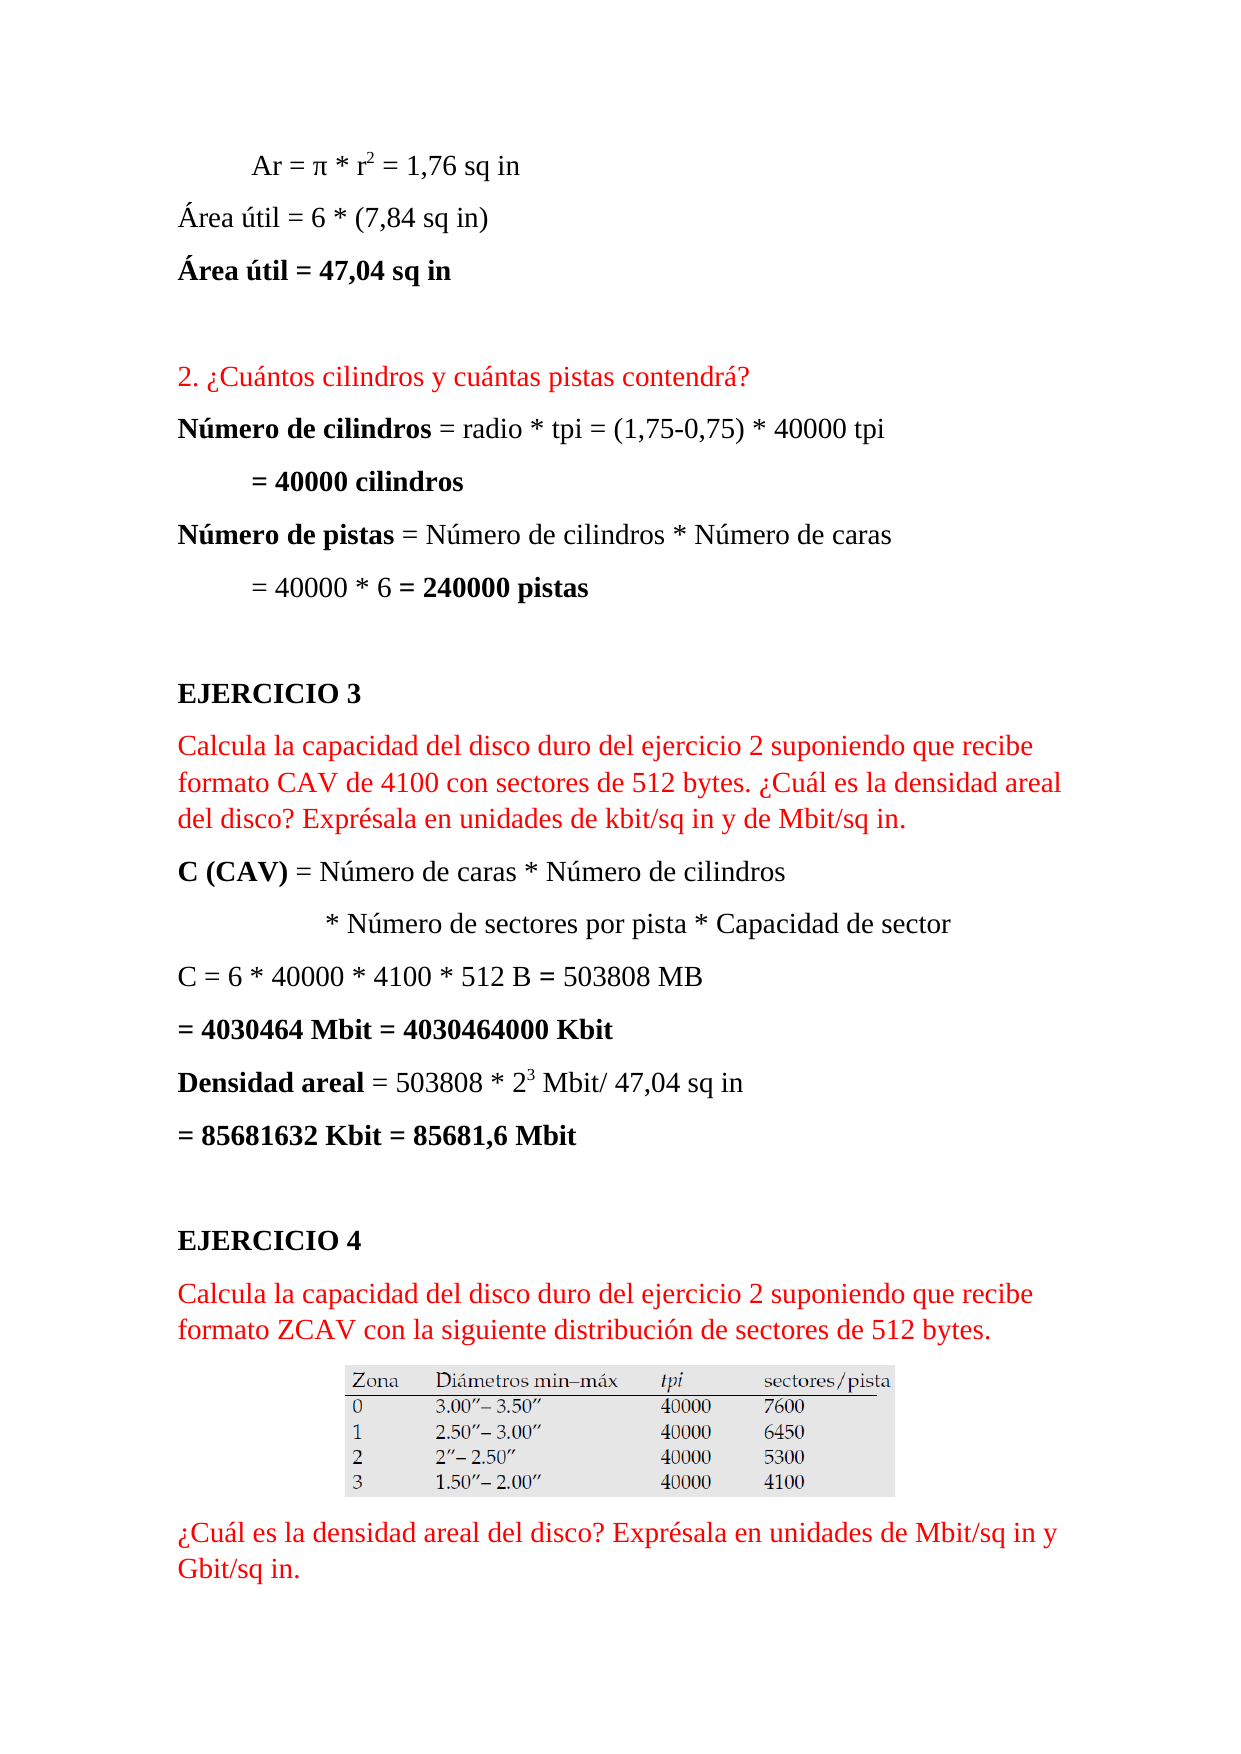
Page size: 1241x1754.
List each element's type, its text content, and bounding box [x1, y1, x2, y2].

text Número de cilindros = radio * tpi = (1,75-0,75) * 40000 tpi [177, 412, 1063, 445]
text EJERCICIO 4 [177, 1223, 1063, 1257]
text Área útil = 47,04 sq in [177, 253, 1063, 287]
text * Número de sectores por pista * Capacidad de sector [251, 906, 1063, 940]
text Densidad areal = 503808 * 23 Mbit/ 47,04 sq in [177, 1065, 1063, 1098]
text 2. ¿Cuántos cilindros y cuántas pistas contendrá? [177, 359, 1063, 392]
text = 40000 * 6 = 240000 pistas [177, 570, 1063, 604]
text = 4030464 Mbit = 4030464000 Kbit [177, 1012, 1063, 1046]
text EJERCICIO 3 [177, 676, 1063, 709]
text Número de pistas = Número de cilindros * Número de caras [177, 517, 1063, 551]
picture [344, 1365, 896, 1497]
text C = 6 * 40000 * 4100 * 512 B = 503808 MB [177, 959, 1063, 993]
text ¿Cuál es la densidad areal del disco? Exprésala en unidades de Mbit/sq in y Gbit/sq in. [177, 1515, 1063, 1585]
text Ar = π * r2 = 1,76 sq in [177, 148, 1063, 181]
text = 85681632 Kbit = 85681,6 Mbit [177, 1118, 1063, 1151]
text Calcula la capacidad del disco duro del ejercicio 2 suponiendo que recibe formato CAV de 4100 con sectores de 512 bytes. ¿Cuál es la densidad areal del disco? Exprésala en unidades de kbit/sq in y de Mbit/sq in. [177, 728, 1063, 834]
text Área útil = 6 * (7,84 sq in) [177, 200, 1063, 234]
text Calcula la capacidad del disco duro del ejercicio 2 suponiendo que recibe formato ZCAV con la siguiente distribución de sectores de 512 bytes. [177, 1276, 1063, 1346]
text = 40000 cilindros [177, 464, 1063, 498]
text C (CAV) = Número de caras * Número de cilindros [177, 854, 1063, 887]
